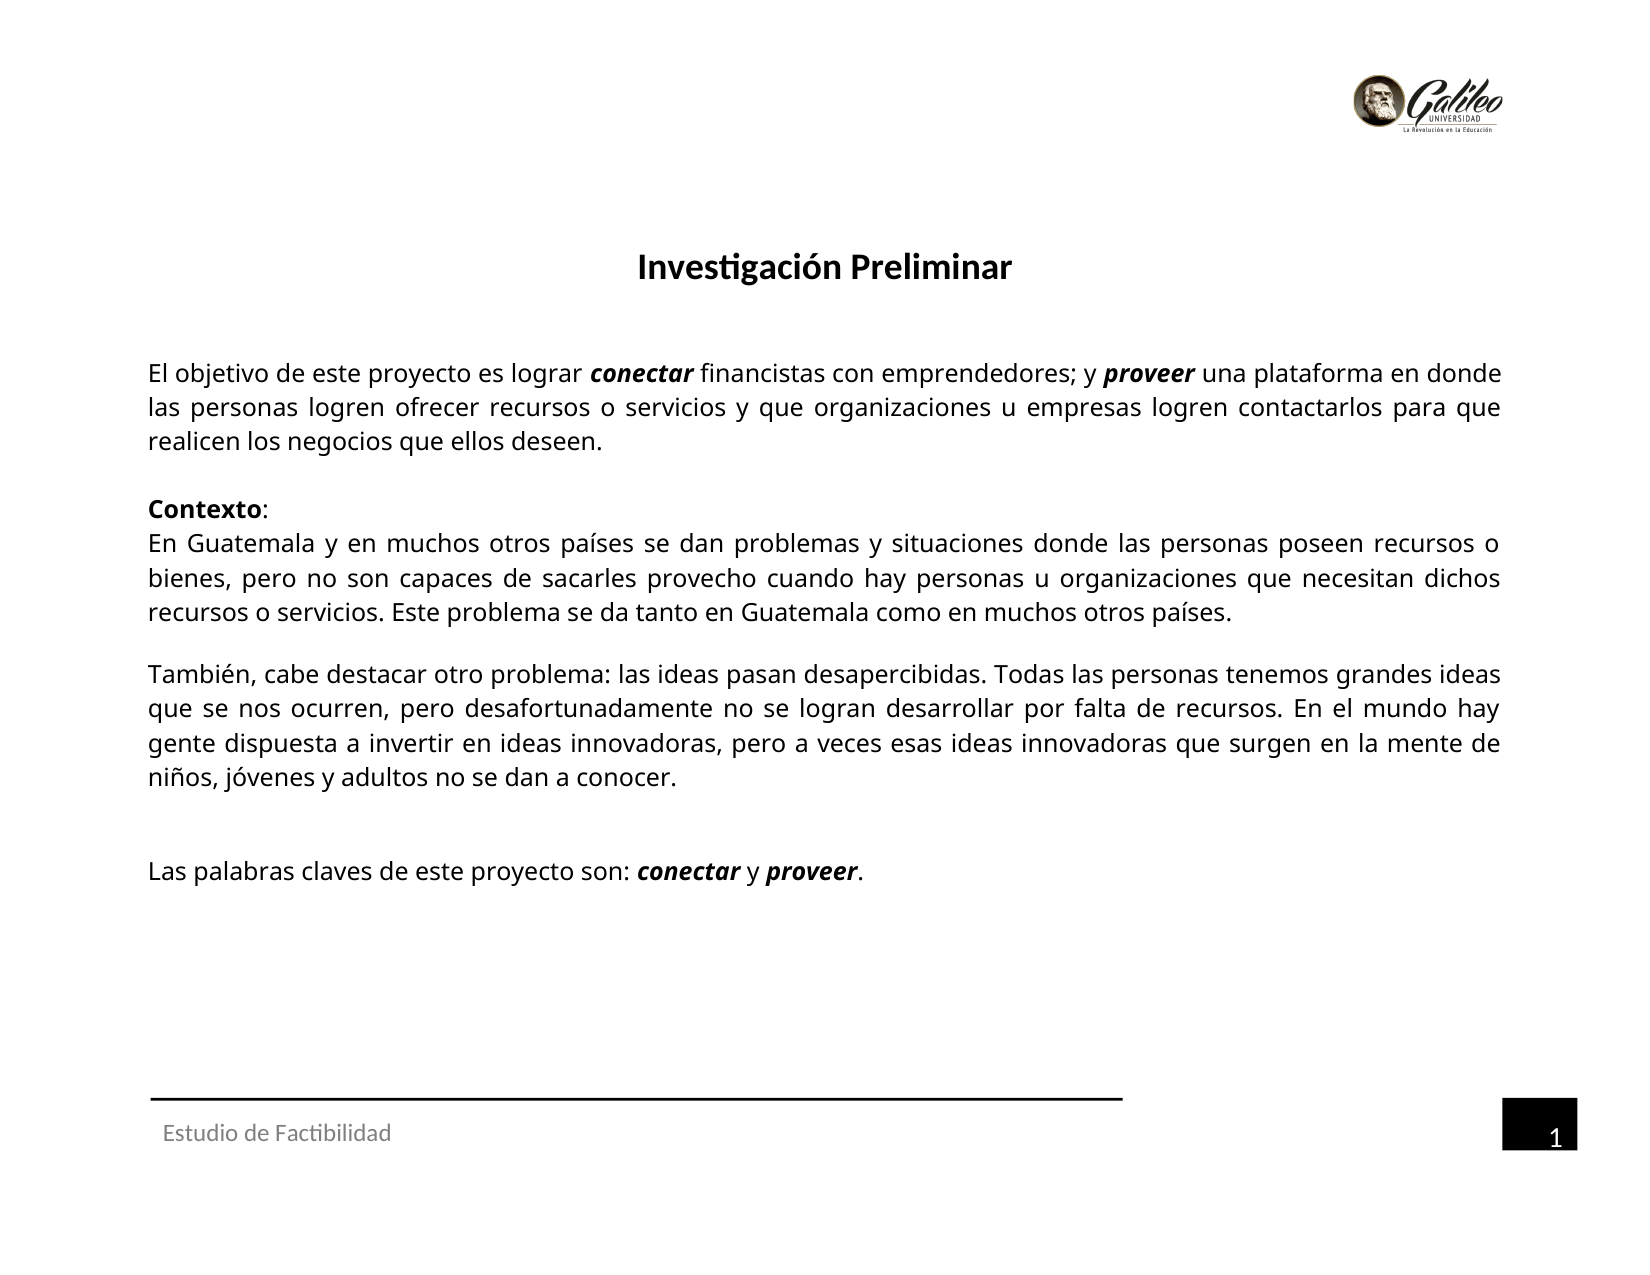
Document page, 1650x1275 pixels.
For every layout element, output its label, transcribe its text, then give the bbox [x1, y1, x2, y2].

text Contexto: [148, 492, 1502, 526]
text Las palabras claves de este proyecto son: conectar y proveer. [148, 822, 1502, 888]
text Investigación Preliminar [148, 243, 1502, 289]
text También, cabe destacar otro problema: las ideas pasan desapercibidas. Todas las personas tenemos grandes ideas que se nos ocurren, pero desafortunadamente no se logran desarrollar por falta de recursos. En el mundo hay gente dispuesta a invertir en ideas innovadoras, pero a veces esas ideas innovadoras que surgen en la mente de niños, jóvenes y adultos no se dan a conocer. [148, 657, 1502, 793]
text El objetivo de este proyecto es lograr conectar financistas con emprendedores; y proveer una plataforma en donde las personas logren ofrecer recursos o servicios y que organizaciones u empresas logren contactarlos para que realicen los negocios que ellos deseen. [148, 356, 1502, 458]
text En Guatemala y en muchos otros países se dan problemas y situaciones donde las personas poseen recursos o bienes, pero no son capaces de sacarles provecho cuando hay personas u organizaciones que necesitan dichos recursos o servicios. Este problema se da tanto en Guatemala como en muchos otros países. [148, 526, 1502, 628]
picture [1353, 75, 1503, 132]
